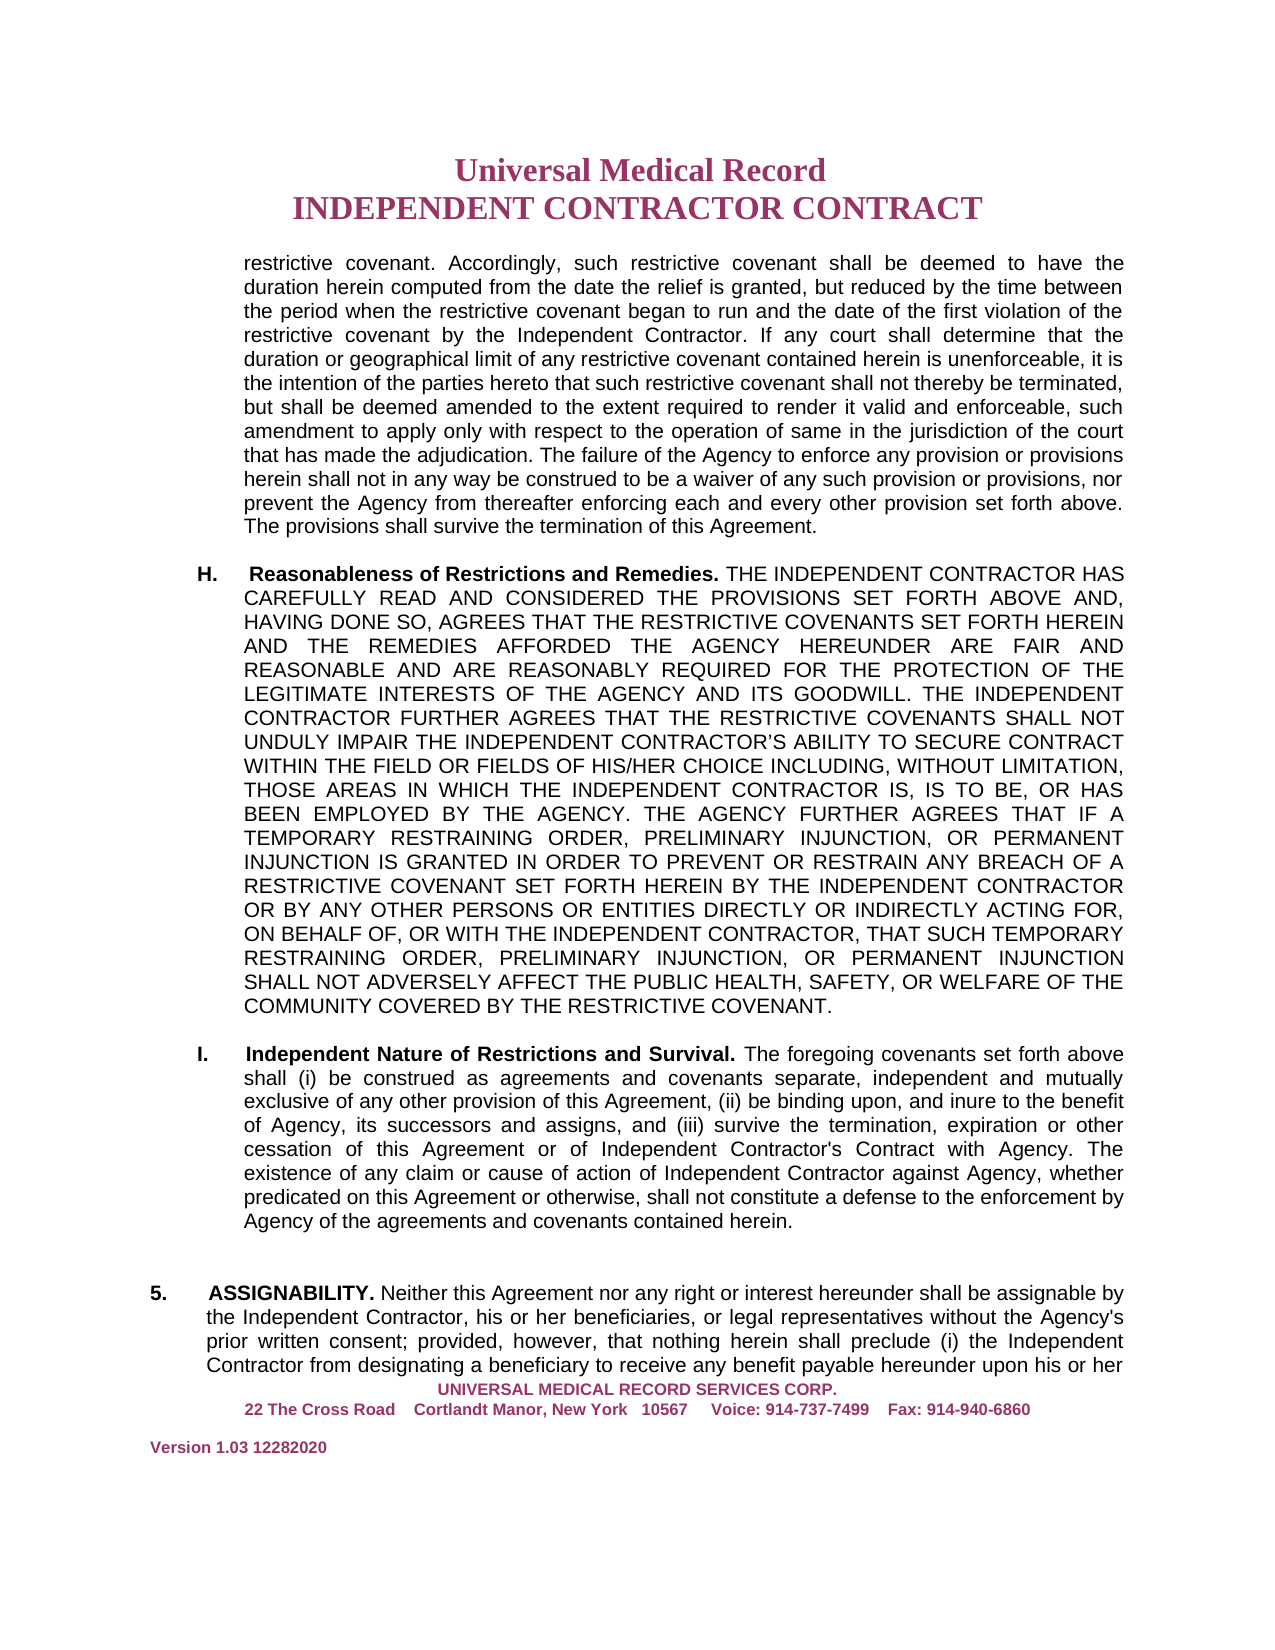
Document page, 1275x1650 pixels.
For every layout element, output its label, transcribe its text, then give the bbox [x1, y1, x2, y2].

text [197, 251, 1125, 538]
text I. Independent Nature of Restrictions and Survival. The foregoing covenants set forth above shall (i) be construed as agreements and covenants separate, independent and mutually exclusive of any other provision of this Agreement, (ii) be binding upon, and inure to the benefit of Agency, its successors and assigns, and (iii) survive the termination, expiration or other cessation of this Agreement or of Independent Contractor's Contract with Agency. The existence of any claim or cause of action of Independent Contractor against Agency, whether predicated on this Agreement or otherwise, shall not constitute a defense to the enforcement by Agency of the agreements and covenants contained herein. [197, 1041, 1125, 1233]
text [150, 1281, 1125, 1377]
text H. Reasonableness of Restrictions and Remedies. THE INDEPENDENT CONTRACTOR HAS CAREFULLY READ AND CONSIDERED THE PROVISIONS SET FORTH ABOVE AND, HAVING DONE SO, AGREES THAT THE RESTRICTIVE COVENANTS SET FORTH HEREIN AND THE REMEDIES AFFORDED THE AGENCY HEREUNDER ARE FAIR AND REASONABLE AND ARE REASONABLY REQUIRED FOR THE PROTECTION OF THE LEGITIMATE INTERESTS OF THE AGENCY AND ITS GOODWILL. THE INDEPENDENT CONTRACTOR FURTHER AGREES THAT THE RESTRICTIVE COVENANTS SHALL NOT UNDULY IMPAIR THE INDEPENDENT CONTRACTOR’S ABILITY TO SECURE CONTRACT WITHIN THE FIELD OR FIELDS OF HIS/HER CHOICE INCLUDING, WITHOUT LIMITATION, THOSE AREAS IN WHICH THE INDEPENDENT CONTRACTOR IS, IS TO BE, OR HAS BEEN EMPLOYED BY THE AGENCY. THE AGENCY FURTHER AGREES THAT IF A TEMPORARY RESTRAINING ORDER, PRELIMINARY INJUNCTION, OR PERMANENT INJUNCTION IS GRANTED IN ORDER TO PREVENT OR RESTRAIN ANY BREACH OF A RESTRICTIVE COVENANT SET FORTH HEREIN BY THE INDEPENDENT CONTRACTOR OR BY ANY OTHER PERSONS OR ENTITIES DIRECTLY OR INDIRECTLY ACTING FOR, ON BEHALF OF, OR WITH THE INDEPENDENT CONTRACTOR, THAT SUCH TEMPORARY RESTRAINING ORDER, PRELIMINARY INJUNCTION, OR PERMANENT INJUNCTION SHALL NOT ADVERSELY AFFECT THE PUBLIC HEALTH, SAFETY, OR WELFARE OF THE COMMUNITY COVERED BY THE RESTRICTIVE COVENANT. [197, 562, 1125, 1017]
